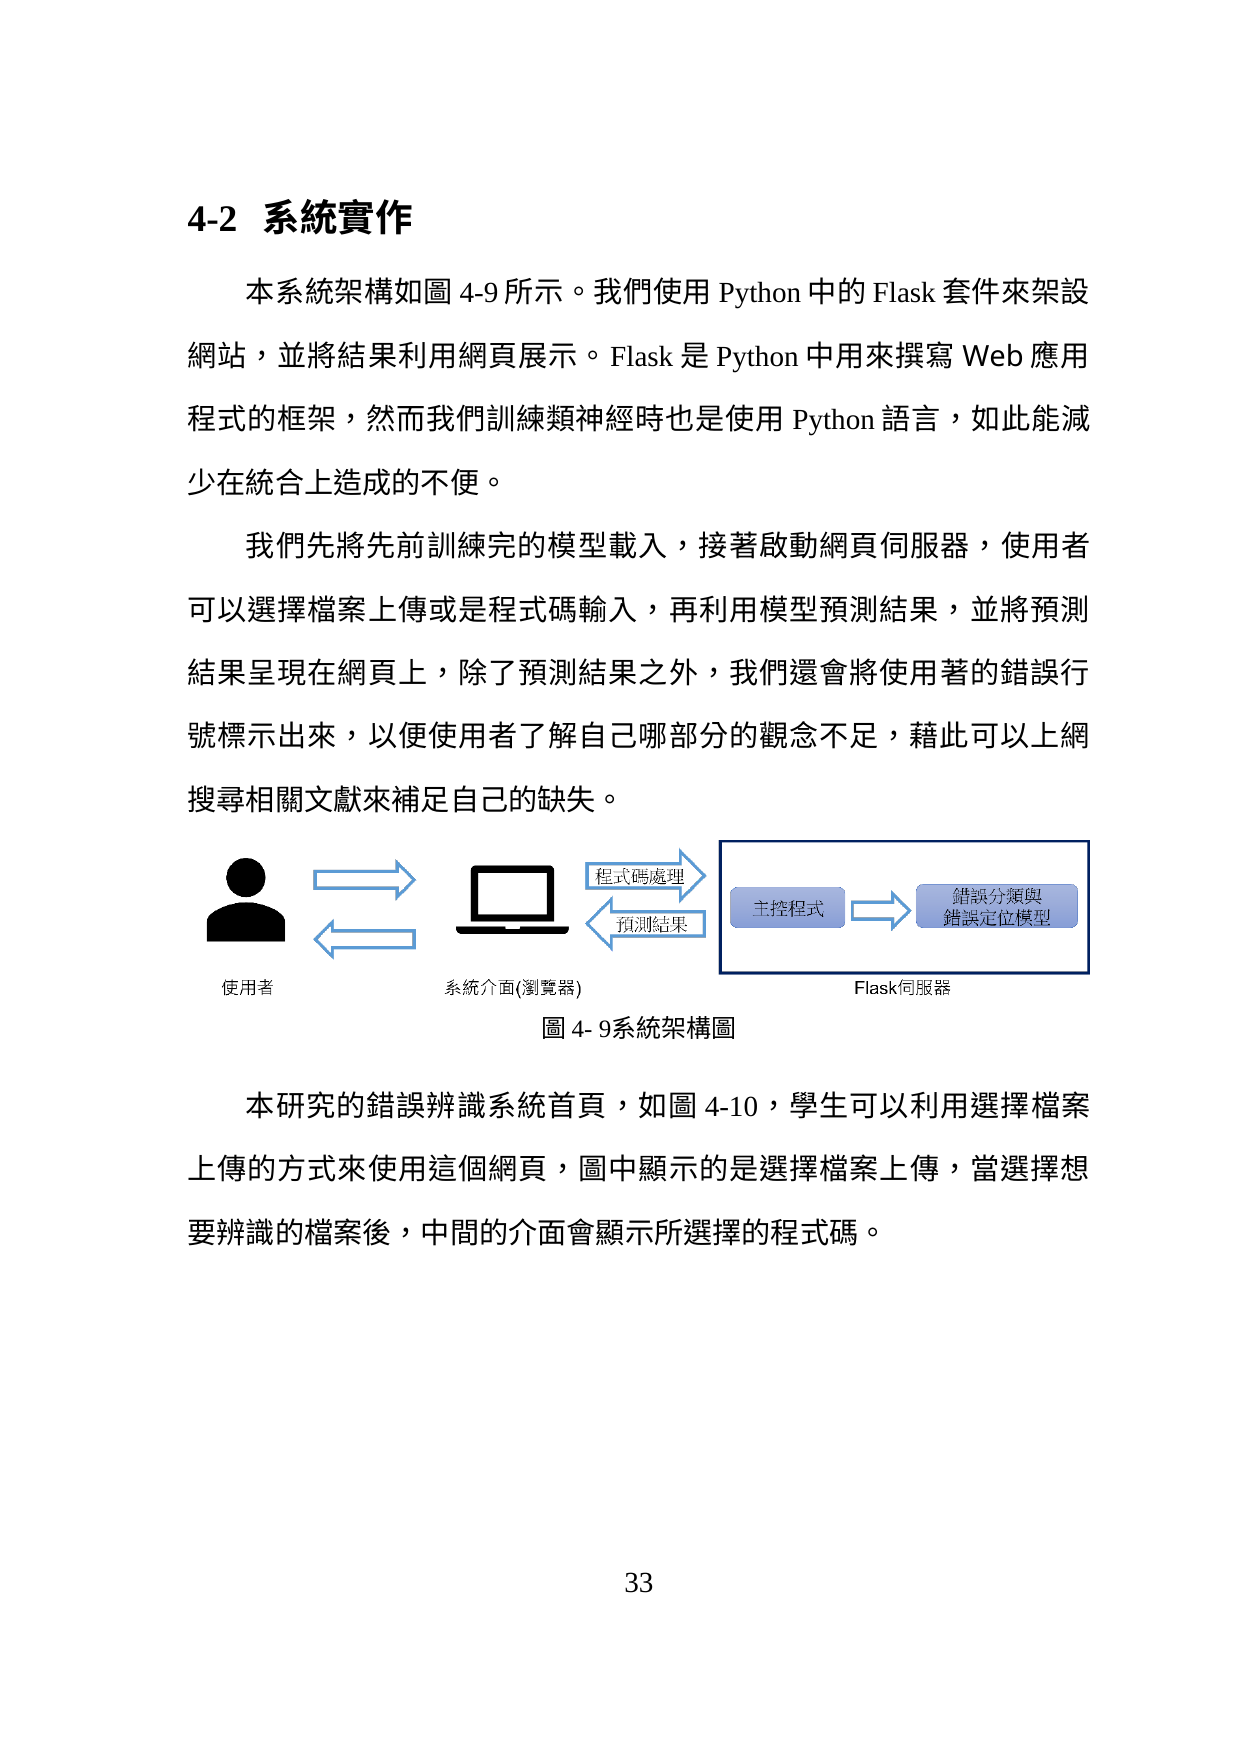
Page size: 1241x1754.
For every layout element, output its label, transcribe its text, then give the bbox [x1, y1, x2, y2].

text 圖4- 9系統架構圖 [187, 1009, 1090, 1045]
list 系統實作 [187, 187, 1090, 242]
text 本研究的錯誤辨識系統首頁，如圖4-10，學生可以利用選擇檔案上傳的方式來使用這個網頁，圖中顯示的是選擇檔案上傳，當選擇想要辨識的檔案後，中間的介面會顯示所選擇的程式碼。 [187, 1082, 1090, 1252]
text 我們先將先前訓練完的模型載入，接著啟動網頁伺服器，使用者可以選擇檔案上傳或是程式碼輸入，再利用模型預測結果，並將預測結果呈現在網頁上，除了預測結果之外，我們還會將使用著的錯誤行號標示出來，以便使用者了解自己哪部分的觀念不足，藉此可以上網搜尋相關文獻來補足自己的缺失。 [187, 523, 1090, 819]
text 本系統架構如圖4-9所示。我們使用Python中的Flask套件來架設網站，並將結果利用網頁展示。Flask是Python中用來撰寫Web應用程式的框架，然而我們訓練類神經時也是使用Python語言，如此能減少在統合上造成的不便。 [187, 269, 1090, 502]
picture [187, 840, 1090, 1009]
